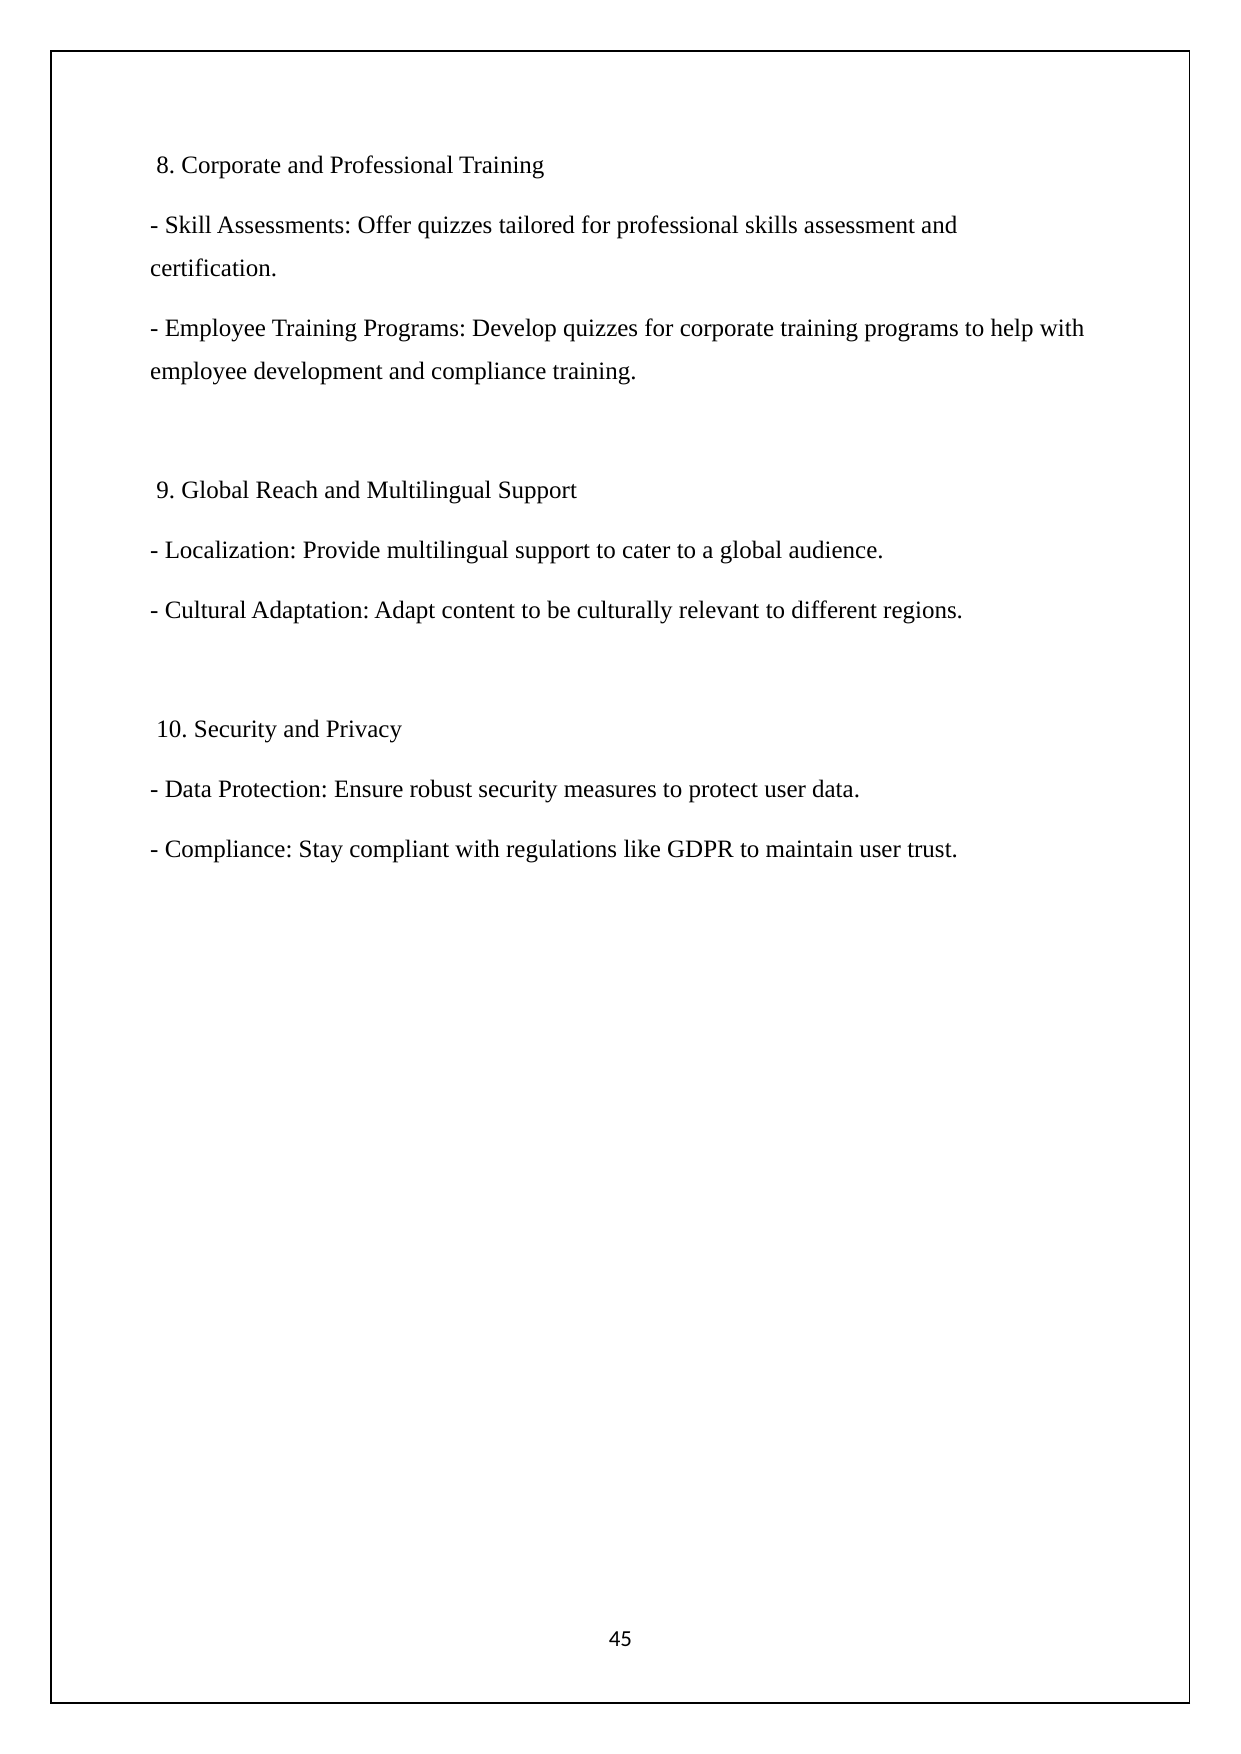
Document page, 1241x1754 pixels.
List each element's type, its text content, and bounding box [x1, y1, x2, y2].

text 9. Global Reach and Multilingual Support [150, 475, 1090, 504]
text - Data Protection: Ensure robust security measures to protect user data. [150, 774, 1090, 803]
text 10. Security and Privacy [150, 714, 1090, 743]
text - Localization: Provide multilingual support to cater to a global audience. [150, 535, 1090, 564]
text 8. Corporate and Professional Training [150, 150, 1090, 179]
text - Employee Training Programs: Develop quizzes for corporate training programs to help with employee development and compliance training. [150, 313, 1090, 384]
text - Compliance: Stay compliant with regulations like GDPR to maintain user trust. [150, 834, 1090, 863]
text - Skill Assessments: Offer quizzes tailored for professional skills assessment and certification. [150, 210, 1090, 282]
text - Cultural Adaptation: Adapt content to be culturally relevant to different regions. [150, 595, 1090, 624]
